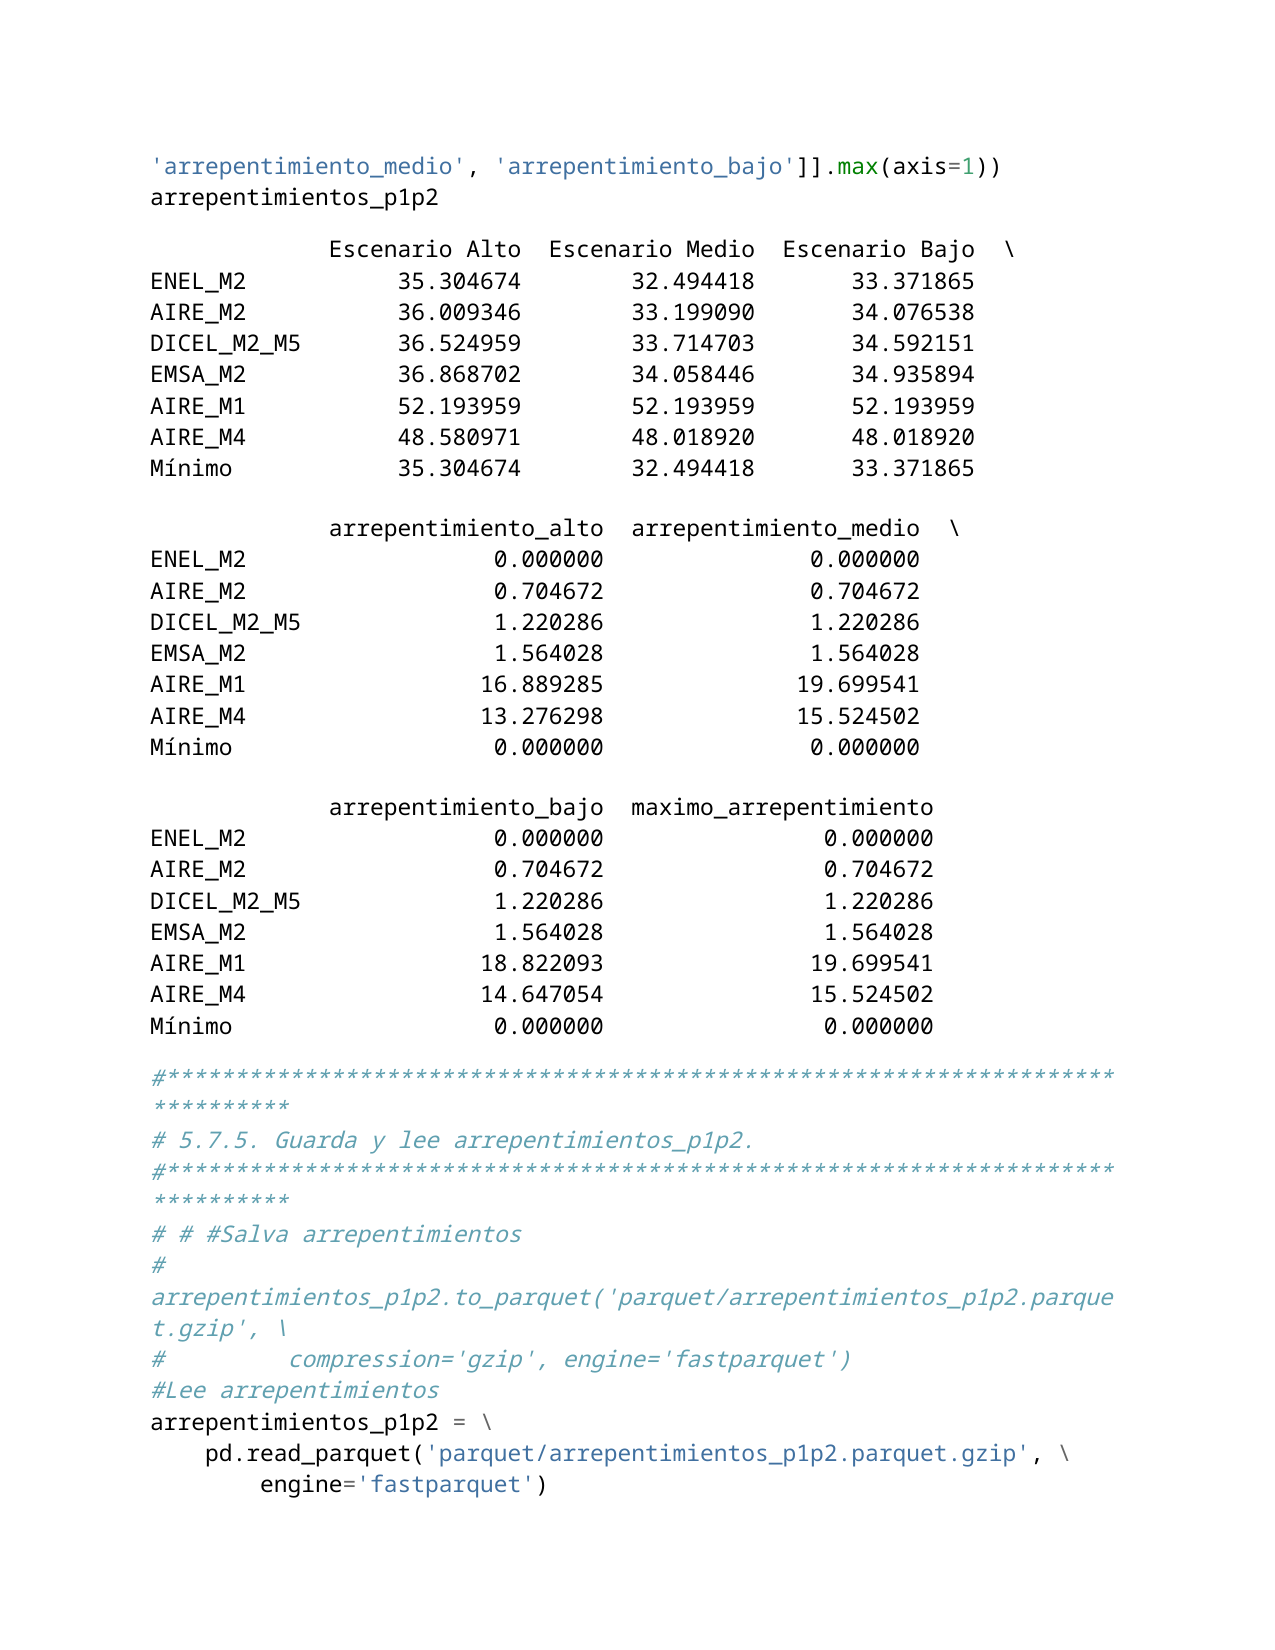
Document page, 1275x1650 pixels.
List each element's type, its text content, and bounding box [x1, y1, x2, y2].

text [150, 150, 1125, 212]
text #******************************************************************************* # 5.7.5. Guarda y lee arrepentimientos_p1p2. #******************************************************************************* # # #Salva arrepentimientos # arrepentimientos_p1p2.to_parquet('parquet/arrepentimientos_p1p2.parquet.gzip', \ # compression='gzip', engine='fastparquet') #Lee arrepentimientos arrepentimientos_p1p2 = \ pd.read_parquet('parquet/arrepentimientos_p1p2.parquet.gzip', \ engine='fastparquet') [150, 1062, 1125, 1499]
text Escenario Alto Escenario Medio Escenario Bajo \ ENEL_M2 35.304674 32.494418 33.371865 AIRE_M2 36.009346 33.199090 34.076538 DICEL_M2_M5 36.524959 33.714703 34.592151 EMSA_M2 36.868702 34.058446 34.935894 AIRE_M1 52.193959 52.193959 52.193959 AIRE_M4 48.580971 48.018920 48.018920 Mínimo 35.304674 32.494418 33.371865 arrepentimiento_alto arrepentimiento_medio \ ENEL_M2 0.000000 0.000000 AIRE_M2 0.704672 0.704672 DICEL_M2_M5 1.220286 1.220286 EMSA_M2 1.564028 1.564028 AIRE_M1 16.889285 19.699541 AIRE_M4 13.276298 15.524502 Mínimo 0.000000 0.000000 arrepentimiento_bajo maximo_arrepentimiento ENEL_M2 0.000000 0.000000 AIRE_M2 0.704672 0.704672 DICEL_M2_M5 1.220286 1.220286 EMSA_M2 1.564028 1.564028 AIRE_M1 18.822093 19.699541 AIRE_M4 14.647054 15.524502 Mínimo 0.000000 0.000000 [150, 233, 1125, 1041]
